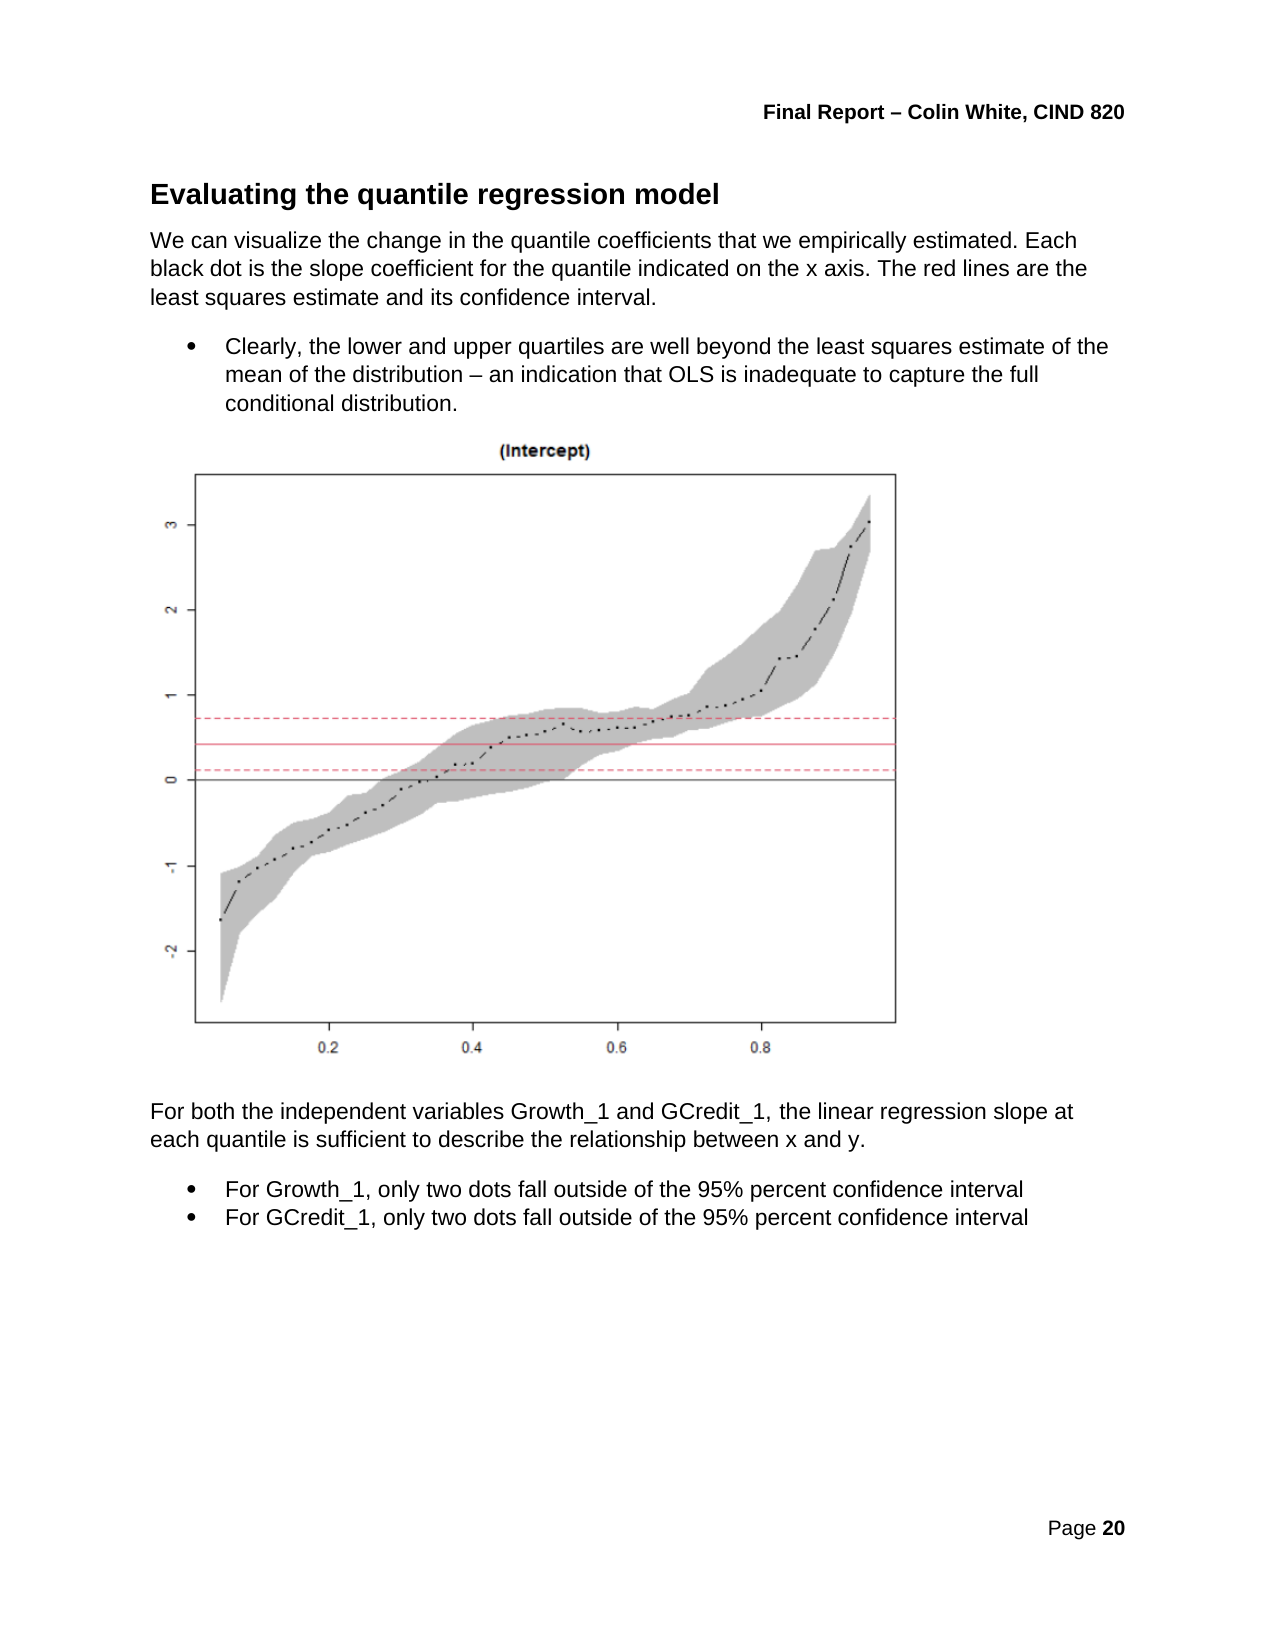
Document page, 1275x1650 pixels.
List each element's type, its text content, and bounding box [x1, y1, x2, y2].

subtitle Evaluating the quantile regression model [150, 177, 1125, 211]
list For Growth_1, only two dots fall outside of the 95% percent confidence interval [187, 1176, 1125, 1202]
list Clearly, the lower and upper quartiles are well beyond the least squares estimate of the mean of the distribution – an indication that OLS is inadequate to capture the full conditional distribution. [187, 333, 1125, 416]
text We can visualize the change in the quantile coefficients that we empirically estimated. Each black dot is the slope coefficient for the quantile indicated on the x axis. The red lines are the least squares estimate and its confidence interval. [150, 227, 1125, 310]
text For both the independent variables Growth_1 and GCredit_1, the linear regression slope at each quantile is sufficient to describe the relationship between x and y. [150, 1098, 1125, 1153]
picture [150, 438, 931, 1076]
list For GCredit_1, only two dots fall outside of the 95% percent confidence interval [187, 1204, 1125, 1231]
